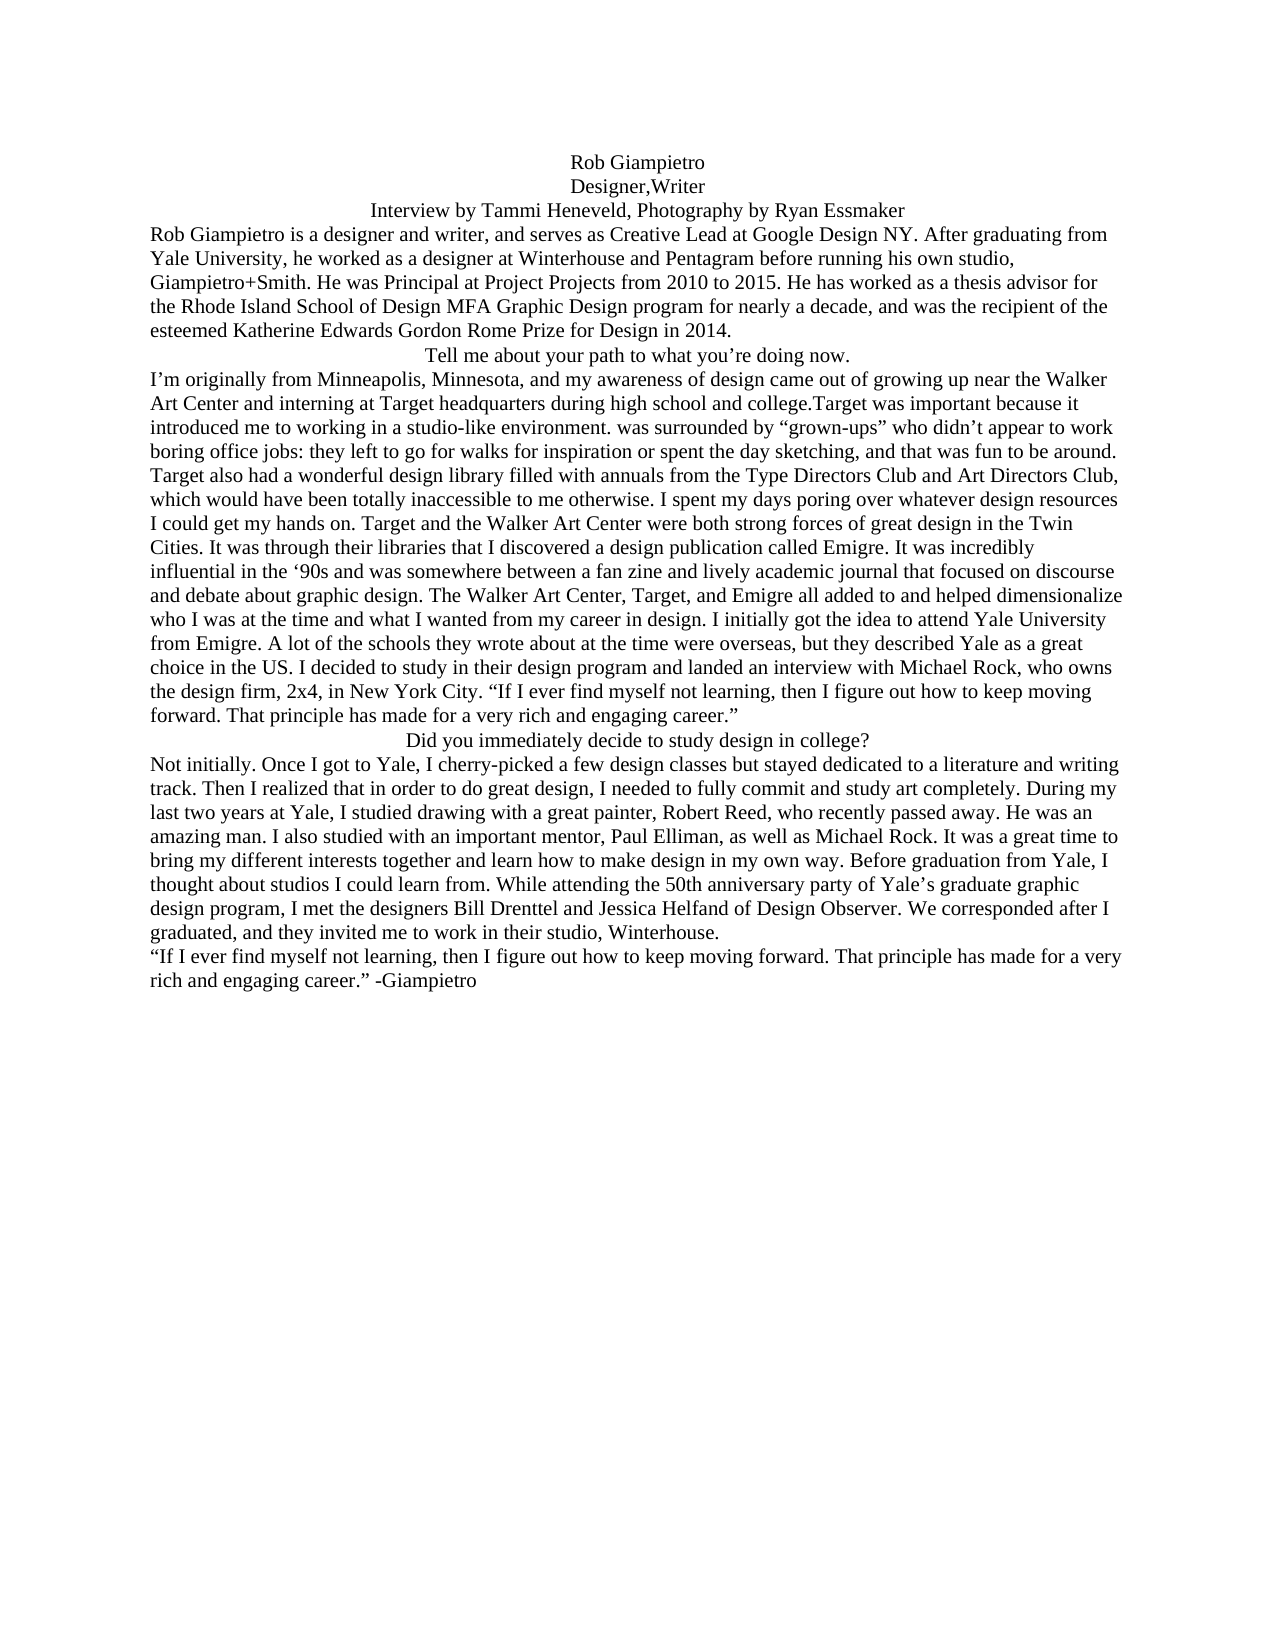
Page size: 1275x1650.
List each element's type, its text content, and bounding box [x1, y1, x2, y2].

text Not initially. Once I got to Yale, I cherry-picked a few design classes but stayed dedicated to a literature and writing track. Then I realized that in order to do great design, I needed to fully commit and study art completely. During my last two years at Yale, I studied drawing with a great painter, Robert Reed, who recently passed away. He was an amazing man. I also studied with an important mentor, Paul Elliman, as well as Michael Rock. It was a great time to bring my different interests together and learn how to make design in my own way. Before graduation from Yale, I thought about studios I could learn from. While attending the 50th anniversary party of Yale’s graduate graphic design program, I met the designers Bill Drenttel and Jessica Helfand of Design Observer. We corresponded after I graduated, and they invited me to work in their studio, Winterhouse. [150, 752, 1125, 944]
text Interview by Tammi Heneveld, Photography by Ryan Essmaker [150, 198, 1125, 222]
text Rob Giampietro [150, 150, 1125, 174]
text Did you immediately decide to study design in college? [150, 727, 1125, 752]
text Designer,Writer [150, 174, 1125, 198]
text Tell me about your path to what you’re doing now. [150, 342, 1125, 367]
text “If I ever find myself not learning, then I figure out how to keep moving forward. That principle has made for a very rich and engaging career.” -Giampietro [150, 944, 1125, 992]
text I’m originally from Minneapolis, Minnesota, and my awareness of design came out of growing up near the Walker Art Center and interning at Target headquarters during high school and college.Target was important because it introduced me to working in a studio-like environment. was surrounded by “grown-ups” who didn’t appear to work boring office jobs: they left to go for walks for inspiration or spent the day sketching, and that was fun to be around. Target also had a wonderful design library filled with annuals from the Type Directors Club and Art Directors Club, which would have been totally inaccessible to me otherwise. I spent my days poring over whatever design resources I could get my hands on. Target and the Walker Art Center were both strong forces of great design in the Twin Cities. It was through their libraries that I discovered a design publication called Emigre. It was incredibly influential in the ‘90s and was somewhere between a fan zine and lively academic journal that focused on discourse and debate about graphic design. The Walker Art Center, Target, and Emigre all added to and helped dimensionalize who I was at the time and what I wanted from my career in design. I initially got the idea to attend Yale University from Emigre. A lot of the schools they wrote about at the time were overseas, but they described Yale as a great choice in the US. I decided to study in their design program and landed an interview with Michael Rock, who owns the design firm, 2x4, in New York City. “If I ever find myself not learning, then I figure out how to keep moving forward. That principle has made for a very rich and engaging career.” [150, 367, 1125, 727]
text Rob Giampietro is a designer and writer, and serves as Creative Lead at Google Design NY. After graduating from Yale University, he worked as a designer at Winterhouse and Pentagram before running his own studio, Giampietro+Smith. He was Principal at Project Projects from 2010 to 2015. He has worked as a thesis advisor for the Rhode Island School of Design MFA Graphic Design program for nearly a decade, and was the recipient of the esteemed Katherine Edwards Gordon Rome Prize for Design in 2014. [150, 222, 1125, 342]
